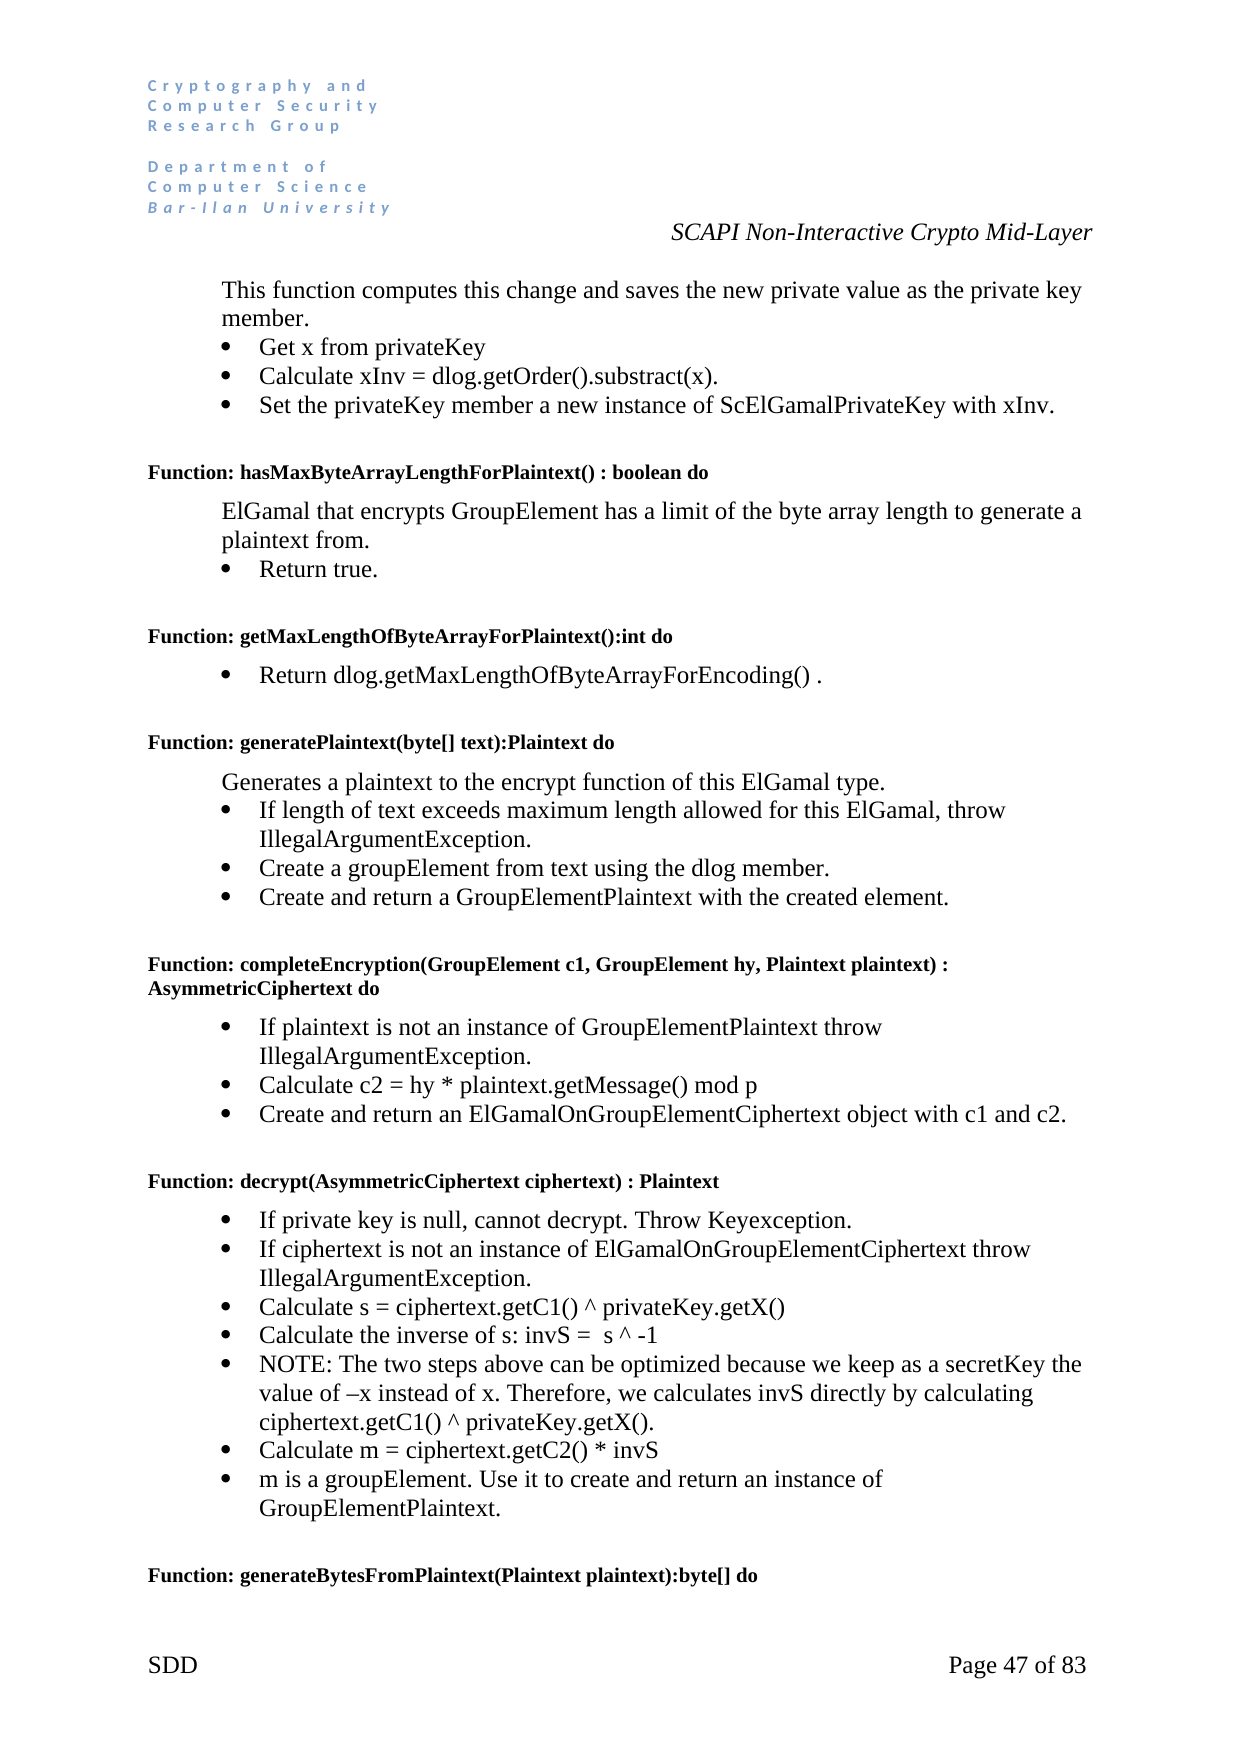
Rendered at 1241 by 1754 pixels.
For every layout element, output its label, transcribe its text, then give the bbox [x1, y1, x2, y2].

list Get x from privateKey [221, 332, 1093, 361]
list Calculate c2 = hy * plaintext.getMessage() mod p [221, 1070, 1093, 1099]
text Function: generateBytesFromPlaintext(Plaintext plaintext):byte[] do [148, 1563, 1093, 1587]
text Function: getMaxLengthOfByteArrayForPlaintext():int do [148, 624, 1093, 648]
text Generates a plaintext to the encrypt function of this ElGamal type. [148, 767, 1093, 796]
list If private key is null, cannot decrypt. Throw Keyexception. [221, 1205, 1093, 1234]
list Calculate the inverse of s: invS = s ^ -1 [221, 1320, 1093, 1349]
list Set the privateKey member a new instance of ScElGamalPrivateKey with xInv. [221, 390, 1093, 418]
list Return dlog.getMaxLengthOfByteArrayForEncoding() . [221, 660, 1093, 689]
list Create and return an ElGamalOnGroupElementCiphertext object with c1 and c2. [221, 1099, 1093, 1127]
list m is a groupElement. Use it to create and return an instance of GroupElementPlaintext. [221, 1464, 1093, 1522]
text Function: generatePlaintext(byte[] text):Plaintext do [148, 730, 1093, 754]
list Create and return a GroupElementPlaintext with the created element. [221, 882, 1093, 911]
text Function: hasMaxByteArrayLengthForPlaintext() : boolean do [148, 460, 1093, 484]
list If ciphertext is not an instance of ElGamalOnGroupElementCiphertext throw IllegalArgumentException. [221, 1234, 1093, 1292]
text Function: completeEncryption(GroupElement c1, GroupElement hy, Plaintext plaintext) : AsymmetricCiphertext do [148, 952, 1093, 1000]
list Return true. [221, 554, 1093, 582]
list Calculate m = ciphertext.getC2() * invS [221, 1435, 1093, 1464]
text Function: decrypt(AsymmetricCiphertext ciphertext) : Plaintext [148, 1169, 1093, 1193]
text ElGamal that encrypts GroupElement has a limit of the byte array length to generate a plaintext from. [221, 496, 1093, 554]
list Calculate s = ciphertext.getC1() ^ privateKey.getX() [221, 1292, 1093, 1320]
list If length of text exceeds maximum length allowed for this ElGamal, throw IllegalArgumentException. [221, 796, 1093, 853]
list If plaintext is not an instance of GroupElementPlaintext throw IllegalArgumentException. [221, 1012, 1093, 1070]
list Calculate xInv = dlog.getOrder().substract(x). [221, 361, 1093, 390]
list NOTE: The two steps above can be optimized because we keep as a secretKey the value of –x instead of x. Therefore, we calculates invS directly by calculating ciphertext.getC1() ^ privateKey.getX(). [221, 1349, 1093, 1435]
list Create a groupElement from text using the dlog member. [221, 853, 1093, 882]
